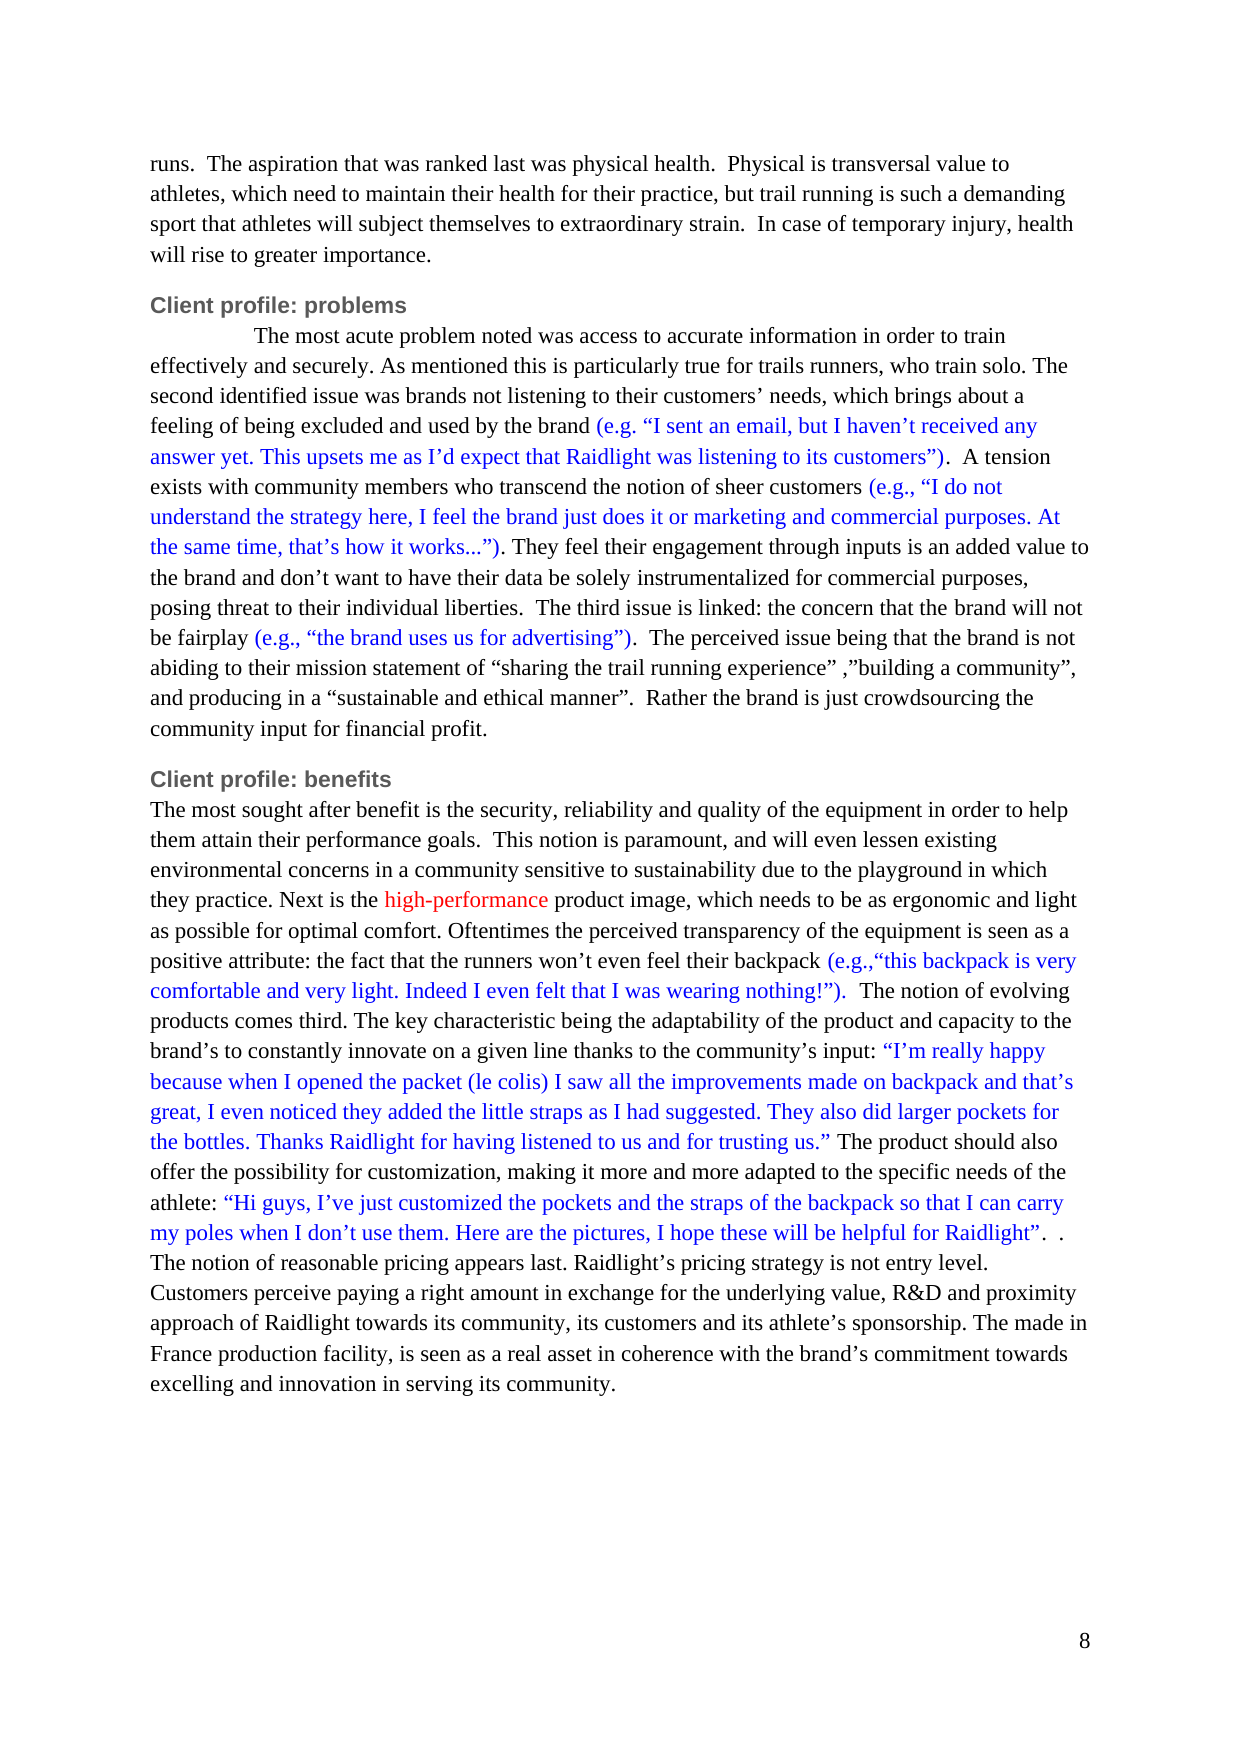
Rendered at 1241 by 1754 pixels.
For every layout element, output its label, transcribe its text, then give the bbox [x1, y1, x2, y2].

text The most sought after benefit is the security, reliability and quality of the equipment in order to help them attain their performance goals. This notion is paramount, and will even lessen existing environmental concerns in a community sensitive to sustainability due to the playground in which they practice. Next is the high-performance product image, which needs to be as ergonomic and light as possible for optimal comfort. Oftentimes the perceived transparency of the equipment is seen as a positive attribute: the fact that the runners won’t even feel their backpack (e.g.,“this backpack is very comfortable and very light. Indeed I even felt that I was wearing nothing!”). The notion of evolving products comes third. The key characteristic being the adaptability of the product and capacity to the brand’s to constantly innovate on a given line thanks to the community’s input: “I’m really happy because when I opened the packet (le colis) I saw all the improvements made on backpack and that’s great, I even noticed they added the little straps as I had suggested. They also did larger pockets for the bottles. Thanks Raidlight for having listened to us and for trusting us.” The product should also offer the possibility for customization, making it more and more adapted to the specific needs of the athlete: “Hi guys, I’ve just customized the pockets and the straps of the backpack so that I can carry my poles when I don’t use them. Here are the pictures, I hope these will be helpful for Raidlight”. . The notion of reasonable pricing appears last. Raidlight’s pricing strategy is not entry level. Customers perceive paying a right amount in exchange for the underlying value, R&D and proximity approach of Raidlight towards its community, its customers and its athlete’s sponsorship. The made in France production facility, is seen as a real asset in coherence with the brand’s commitment towards excelling and innovation in serving its community. [150, 796, 1090, 1396]
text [150, 150, 1090, 267]
text The most acute problem noted was access to accurate information in order to train effectively and securely. As mentioned this is particularly true for trails runners, who train solo. The second identified issue was brands not listening to their customers’ needs, which brings about a feeling of being excluded and used by the brand (e.g. “I sent an email, but I haven’t received any answer yet. This upsets me as I’d expect that Raidlight was listening to its customers”). A tension exists with community members who transcend the notion of sheer customers (e.g., “I do not understand the strategy here, I feel the brand just does it or marketing and commercial purposes. At the same time, that’s how it works...”). They feel their engagement through inputs is an added value to the brand and don’t want to have their data be solely instrumentalized for commercial purposes, posing threat to their individual liberties. The third issue is linked: the concern that the brand will not be fairplay (e.g., “the brand uses us for advertising”). The perceived issue being that the brand is not abiding to their mission statement of “sharing the trail running experience” ,”building a community”, and producing in a “sustainable and ethical manner”. Rather the brand is just crowdsourcing the community input for financial profit. [150, 322, 1090, 741]
subtitle Client profile: problems [150, 292, 1090, 318]
subtitle Client profile: benefits [150, 766, 1090, 792]
